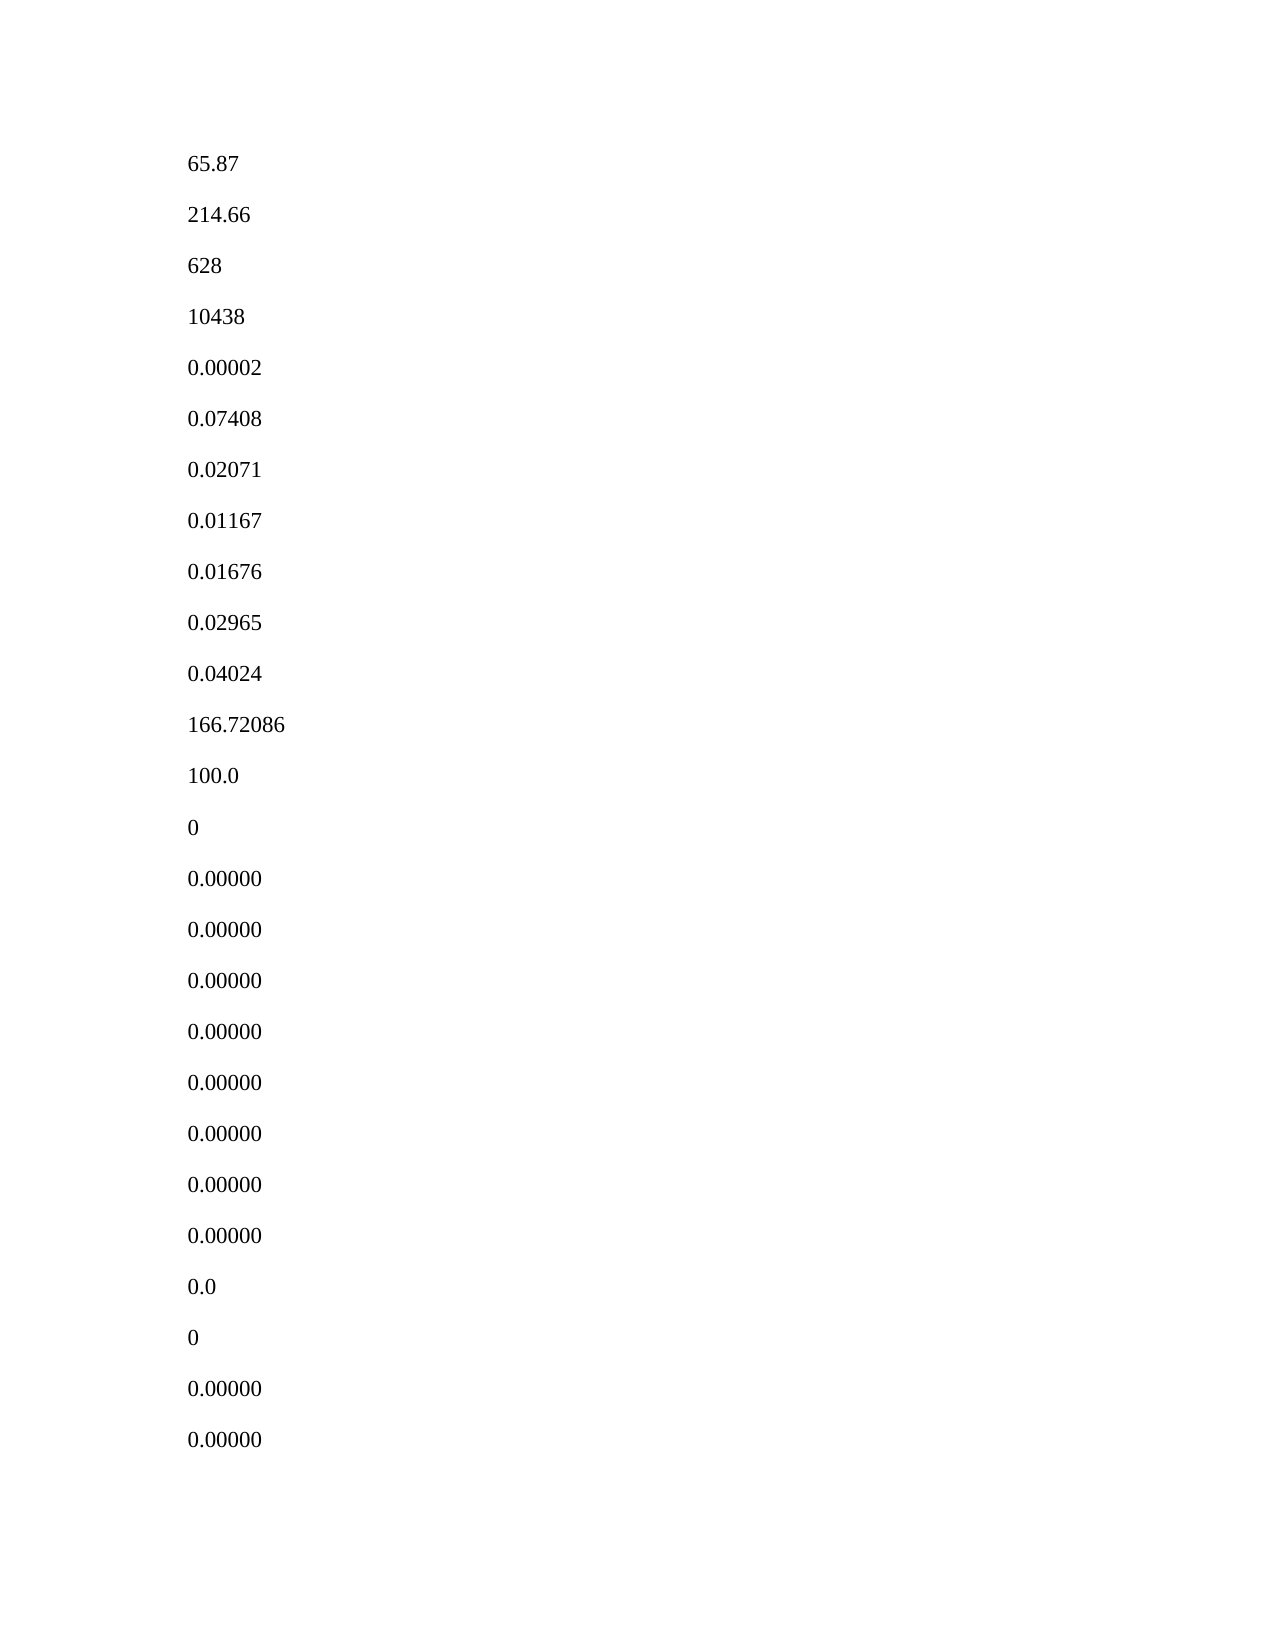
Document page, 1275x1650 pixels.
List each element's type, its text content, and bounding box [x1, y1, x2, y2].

table_cell 0 [176, 1324, 1076, 1375]
table_cell 0.00000 [176, 1426, 1076, 1477]
table_cell 0.02965 [176, 609, 1076, 660]
table_cell 0.00000 [176, 1018, 1076, 1069]
table_cell 0.07408 [176, 405, 1076, 456]
table_cell 0.00000 [176, 916, 1076, 967]
table_cell 0.00000 [176, 1120, 1076, 1171]
table_cell 214.66 [176, 201, 1076, 252]
table_cell 0.02071 [176, 456, 1076, 507]
table_cell 10438 [176, 303, 1076, 354]
table_cell 0.00000 [176, 967, 1076, 1018]
table_cell 0.00000 [176, 1171, 1076, 1222]
table_cell 0.00000 [176, 1222, 1076, 1273]
table_cell 0.01167 [176, 507, 1076, 558]
table_cell 628 [176, 252, 1076, 303]
table_cell 0.00000 [176, 1375, 1076, 1426]
table_cell 0.0 [176, 1273, 1076, 1324]
table_cell 0 [176, 814, 1076, 864]
table_cell 0.00002 [176, 354, 1076, 405]
table_cell 100.0 [176, 763, 1076, 813]
table_cell 166.72086 [176, 711, 1076, 762]
table_header 65.87 [176, 150, 1076, 201]
table_cell 0.01676 [176, 558, 1076, 609]
table_cell 0.00000 [176, 865, 1076, 916]
table_cell 0.04024 [176, 660, 1076, 711]
table_cell 0.00000 [176, 1069, 1076, 1120]
